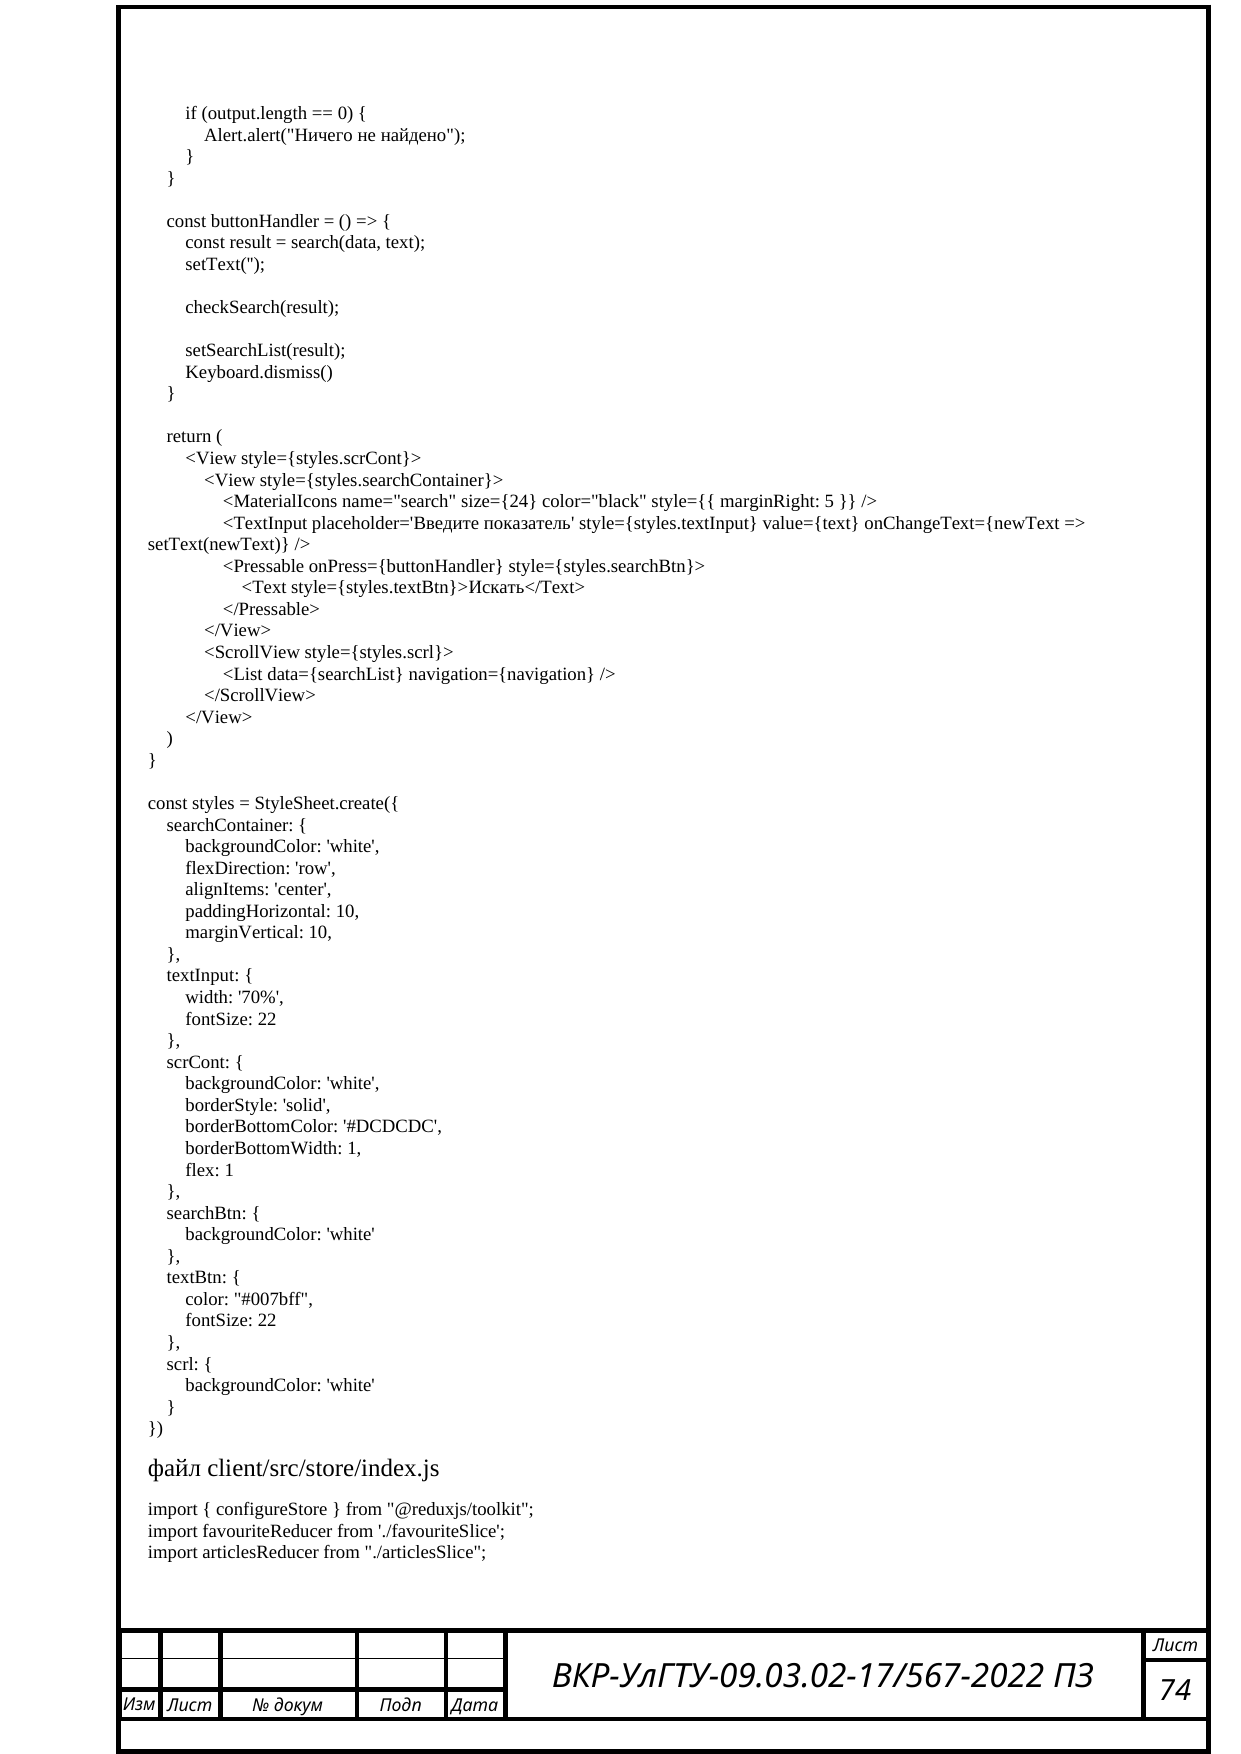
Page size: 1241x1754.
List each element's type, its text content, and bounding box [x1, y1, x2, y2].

text } [148, 749, 1181, 770]
text borderBottomColor: '#DCDCDC', [148, 1115, 1181, 1137]
text backgroundColor: 'white', [148, 1072, 1181, 1094]
text <TextInput placeholder='Введите показатель' style={styles.textInput} value={text} onChangeText={newText => setText(newText)} /> [148, 512, 1181, 555]
text const styles = StyleSheet.create({ [148, 792, 1181, 813]
text borderBottomWidth: 1, [148, 1137, 1181, 1158]
text Alert.alert("Ничего не найдено"); [148, 123, 1181, 145]
text } [148, 145, 1181, 167]
text } [148, 382, 1181, 404]
text import articlesReducer from "./articlesSlice"; [148, 1541, 1181, 1563]
text flex: 1 [148, 1158, 1181, 1180]
text }, [148, 1245, 1181, 1266]
text const result = search(data, text); [148, 231, 1181, 253]
text <MaterialIcons name="search" size={24} color="black" style={{ marginRight: 5 }} /> [148, 490, 1181, 512]
text </View> [148, 706, 1181, 727]
text fontSize: 22 [148, 1309, 1181, 1331]
text checkSearch(result); [148, 296, 1181, 317]
text } [148, 167, 1181, 188]
text scrl: { [148, 1352, 1181, 1374]
text </Pressable> [148, 598, 1181, 619]
text }, [148, 943, 1181, 964]
text <ScrollView style={styles.scrl}> [148, 641, 1181, 662]
text searchBtn: { [148, 1202, 1181, 1223]
text import { configureStore } from "@reduxjs/toolkit"; [148, 1498, 1181, 1519]
text <View style={styles.scrCont}> [148, 447, 1181, 468]
text return ( [148, 425, 1181, 447]
text paddingHorizontal: 10, [148, 900, 1181, 921]
text </ScrollView> [148, 684, 1181, 706]
text } [148, 1396, 1181, 1417]
text alignItems: 'center', [148, 878, 1181, 900]
text borderStyle: 'solid', [148, 1094, 1181, 1115]
text <View style={styles.searchContainer}> [148, 468, 1181, 490]
text }, [148, 1331, 1181, 1352]
text flexDirection: 'row', [148, 857, 1181, 878]
text color: "#007bff", [148, 1288, 1181, 1309]
text }, [148, 1180, 1181, 1202]
text </View> [148, 619, 1181, 641]
text searchContainer: { [148, 813, 1181, 835]
text marginVertical: 10, [148, 921, 1181, 943]
text const buttonHandler = () => { [148, 210, 1181, 231]
text setText(''); [148, 253, 1181, 274]
text backgroundColor: 'white' [148, 1223, 1181, 1245]
text setSearchList(result); [148, 339, 1181, 361]
text width: '70%', [148, 986, 1181, 1007]
text backgroundColor: 'white', [148, 835, 1181, 857]
text }, [148, 1029, 1181, 1051]
text }) [148, 1417, 1181, 1439]
text <Pressable onPress={buttonHandler} style={styles.searchBtn}> [148, 555, 1181, 576]
text fontSize: 22 [148, 1007, 1181, 1029]
text файл client/src/store/index.js [148, 1455, 1181, 1481]
text Keyboard.dismiss() [148, 361, 1181, 382]
text scrCont: { [148, 1051, 1181, 1072]
text <List data={searchList} navigation={navigation} /> [148, 662, 1181, 684]
text textBtn: { [148, 1266, 1181, 1288]
text ) [148, 727, 1181, 749]
text if (output.length == 0) { [148, 102, 1181, 123]
text <Text style={styles.textBtn}>Искать</Text> [148, 576, 1181, 598]
text textInput: { [148, 964, 1181, 986]
text backgroundColor: 'white' [148, 1374, 1181, 1396]
text import favouriteReducer from './favouriteSlice'; [148, 1519, 1181, 1541]
